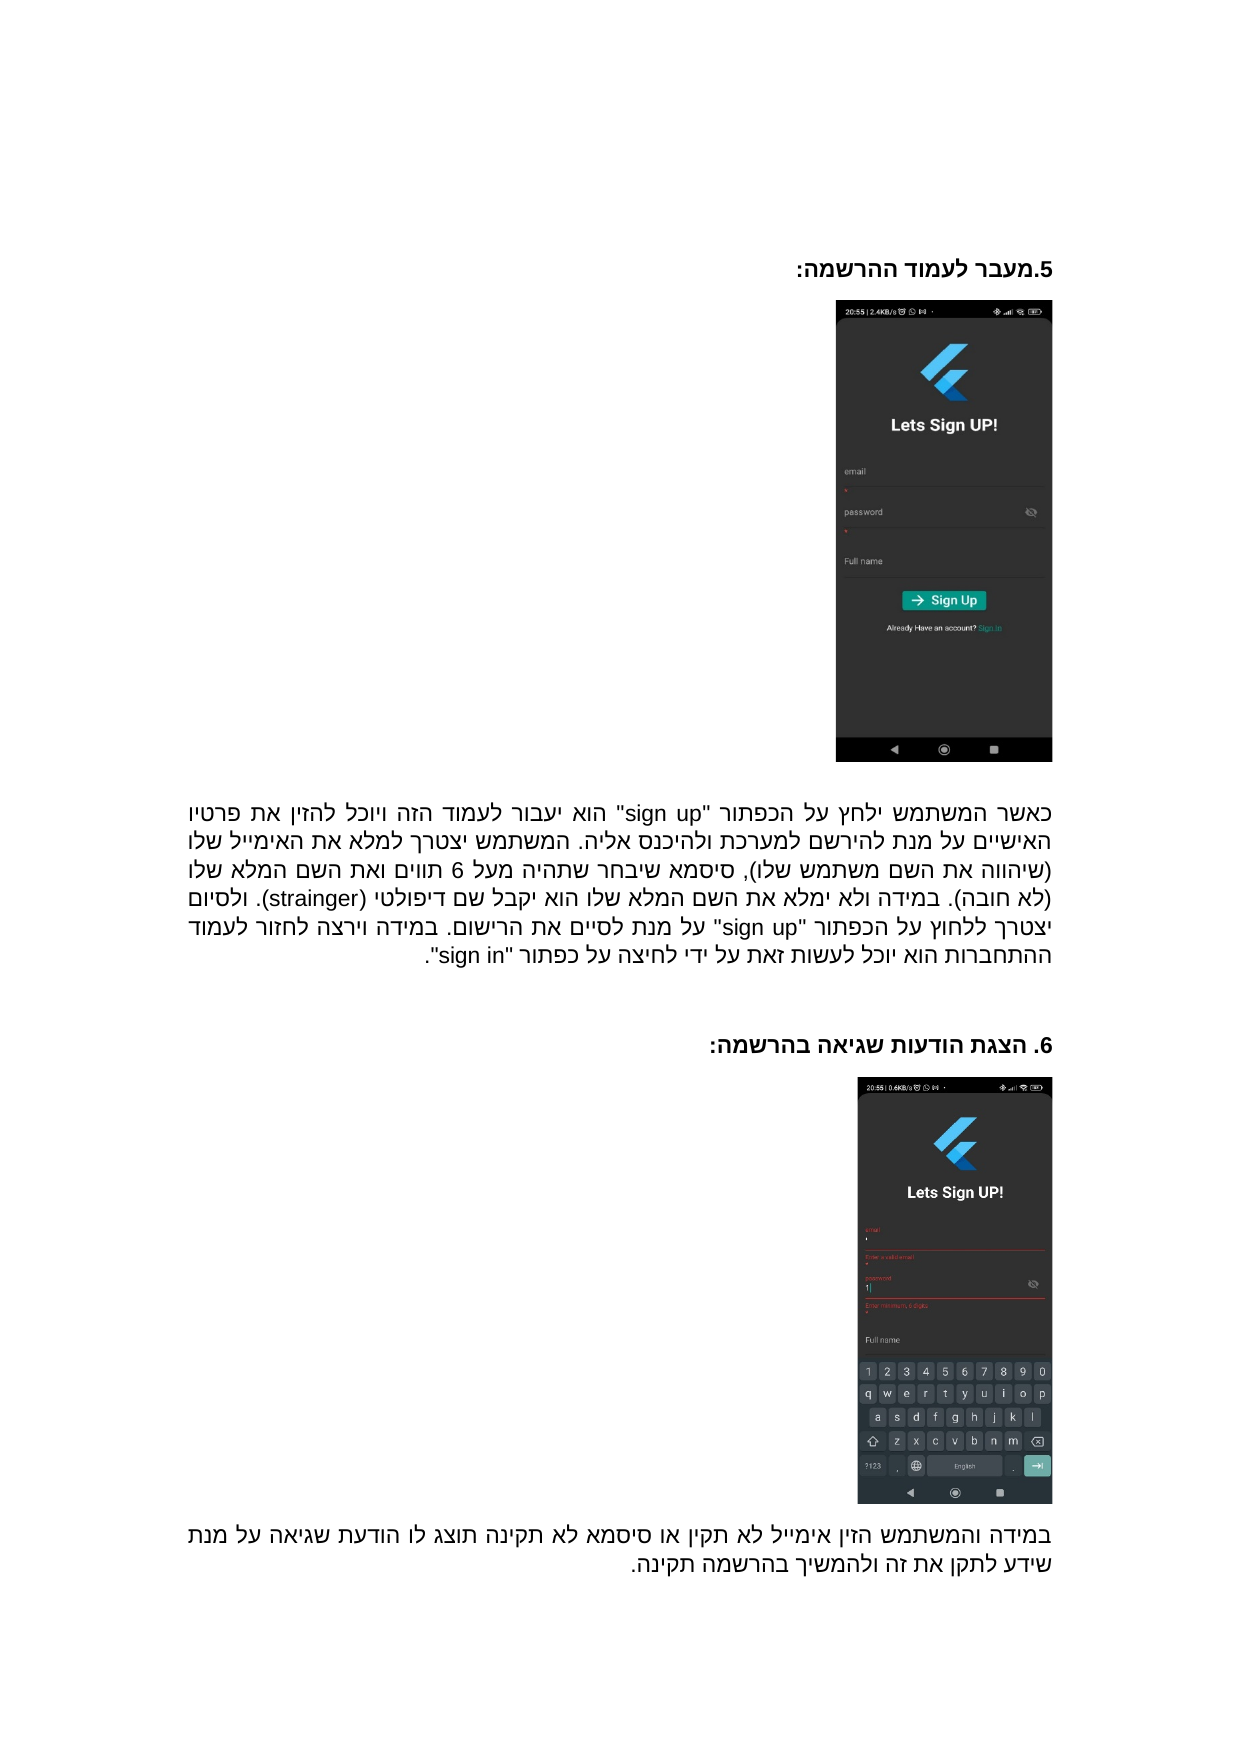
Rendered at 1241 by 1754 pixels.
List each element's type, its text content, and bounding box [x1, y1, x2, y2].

text 6. הצגת הודעות שגיאה בהרשמה: [187, 1032, 1053, 1058]
picture [857, 1077, 1053, 1504]
picture [835, 300, 1053, 762]
text כאשר המשתמש ילחץ על הכפתור "sign up" הוא יעבור לעמוד הזה ויוכל להזין את פרטיו האישיים על מנת להירשם למערכת ולהיכנס אליה. המשתמש יצטרך למלא את האימייל שלו (שיהווה את השם משתמש שלו), סיסמא שיבחר שתהיה מעל 6 תווים ואת השם המלא שלו (לא חובה). במידה ולא ימלא את השם המלא שלו הוא יקבל שם דיפולטי (strainger). ולסיום יצטרך ללחוץ על הכפתור "sign up" על מנת לסיים את הרישום. במידה וירצה לחזור לעמוד ההתחברות הוא יוכל לעשות זאת על ידי לחיצה על כפתור "sign in". [187, 301, 1053, 968]
text 5.מעבר לעמוד ההרשמה: [187, 256, 1053, 282]
text במידה והמשתמש הזין אימייל לא תקין או סיסמא לא תקינה תוצג לו הודעת שגיאה על מנת שידע לתקן את זה ולהמשיך בהרשמה תקינה. [187, 1522, 1053, 1577]
